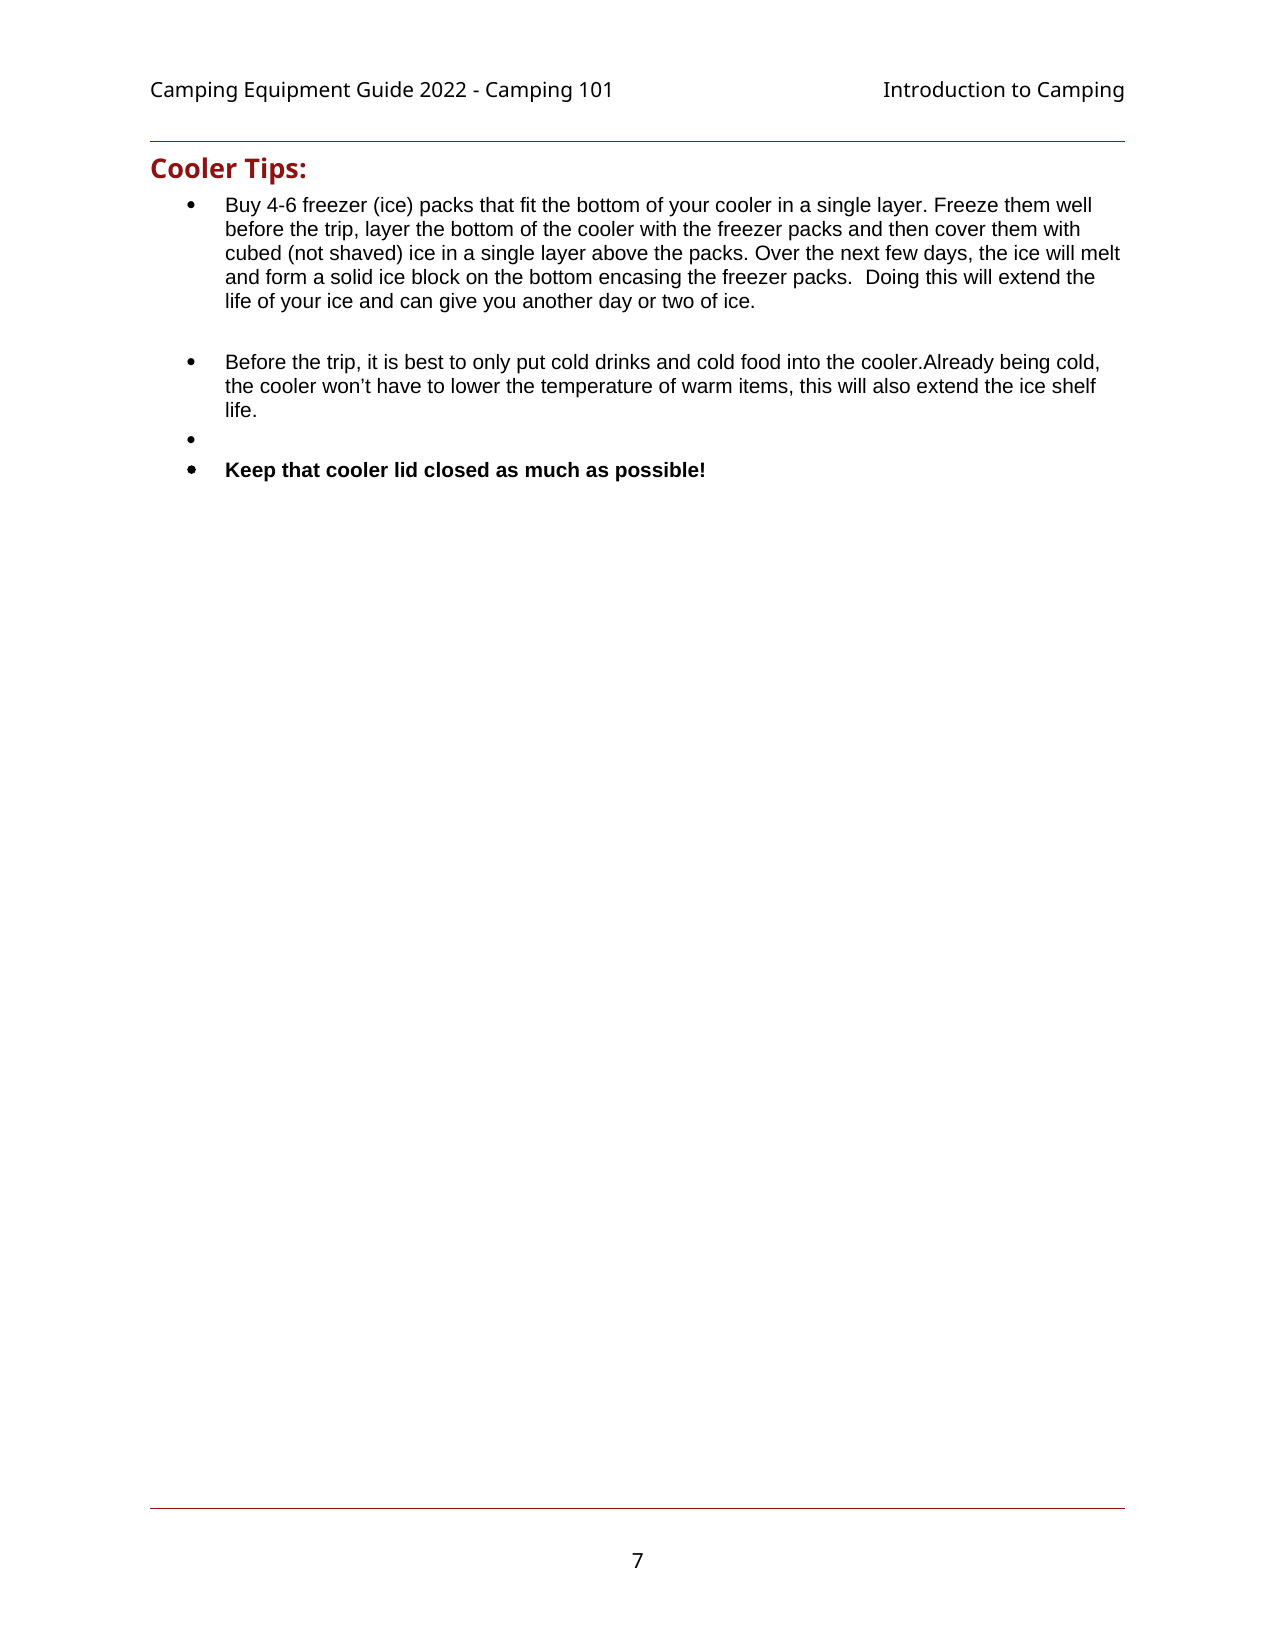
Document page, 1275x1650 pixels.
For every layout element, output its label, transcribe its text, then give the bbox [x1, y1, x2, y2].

list Buy 4-6 freezer (ice) packs that fit the bottom of your cooler in a single layer. Freeze them well before the trip, layer the bottom of the cooler with the freezer packs and then cover them with cubed (not shaved) ice in a single layer above the packs. Over the next few days, the ice will melt and form a solid ice block on the bottom encasing the freezer packs. Doing this will extend the life of your ice and can give you another day or two of ice. [187, 193, 1125, 313]
list Before the trip, it is best to only put cold drinks and cold food into the cooler.Already being cold, the cooler won’t have to lower the temperature of warm items, this will also extend the ice shelf life. [187, 349, 1125, 421]
subtitle Cooler Tips: [150, 150, 1125, 187]
list Keep that cooler lid closed as much as possible! [187, 458, 1125, 482]
